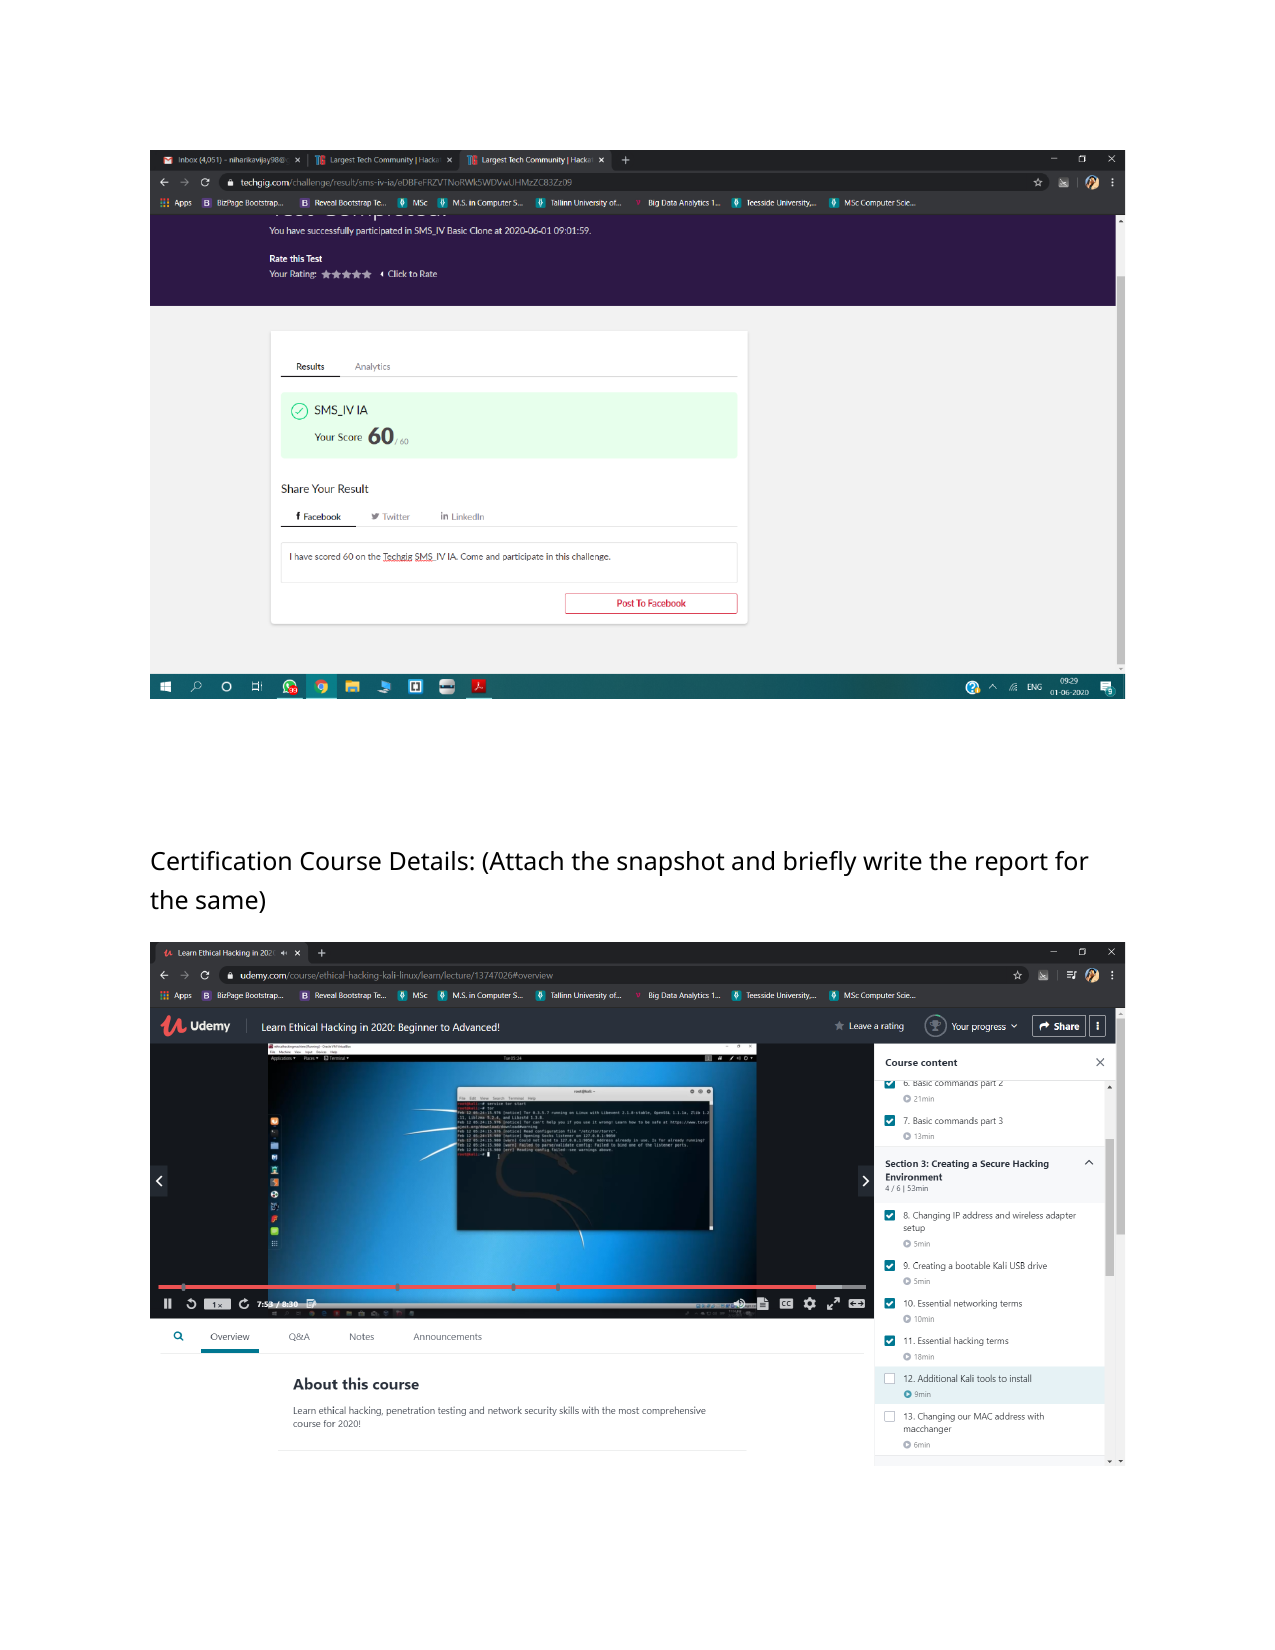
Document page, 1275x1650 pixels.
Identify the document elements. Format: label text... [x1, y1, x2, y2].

text Certification Course Details: (Attach the snapshot and briefly write the report for the same) [150, 843, 1125, 917]
picture [150, 942, 1125, 1466]
picture [150, 150, 1125, 699]
